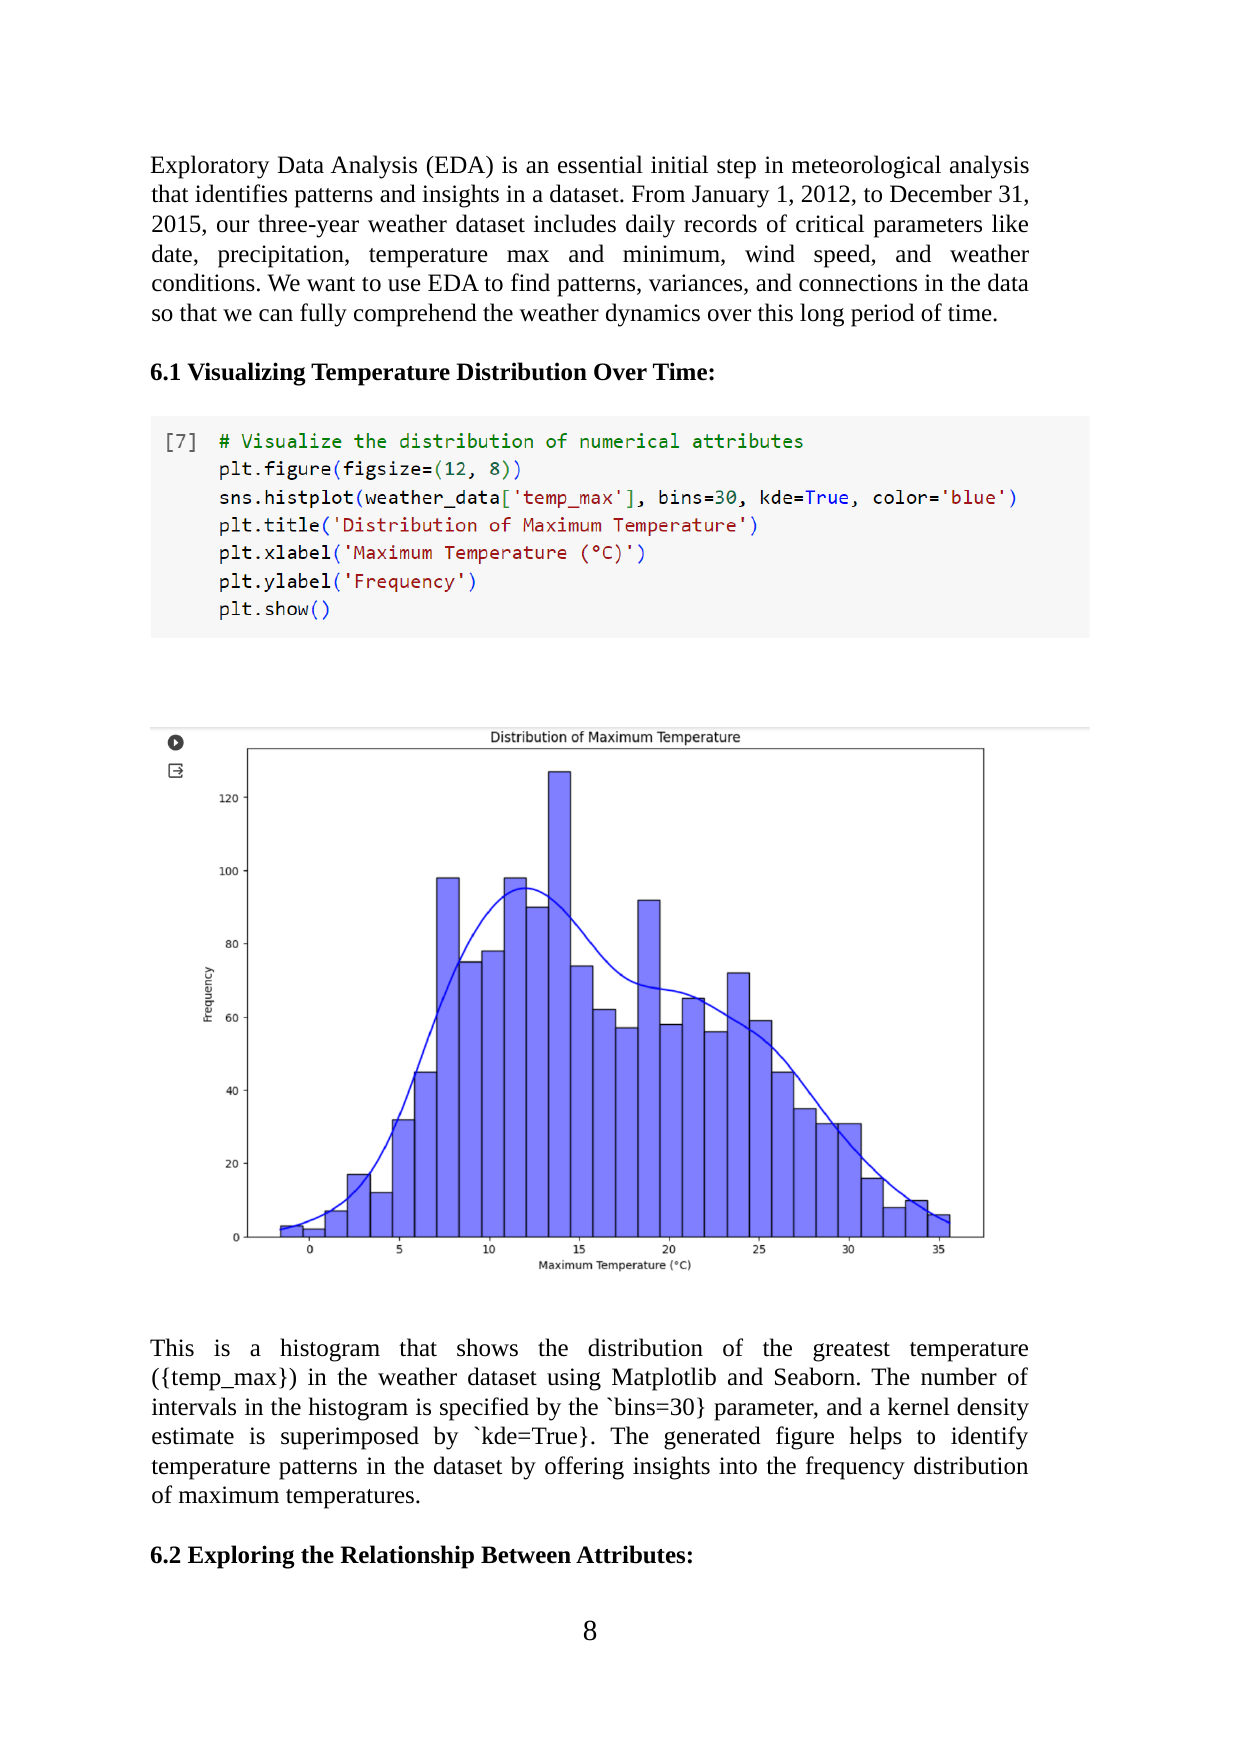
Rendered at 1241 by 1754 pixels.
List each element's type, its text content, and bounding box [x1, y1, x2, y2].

text 6.2 Exploring the Relationship Between Attributes: [150, 1540, 1030, 1568]
text Exploratory Data Analysis (EDA) is an essential initial step in meteorological analysis that identifies patterns and insights in a dataset. From January 1, 2012, to December 31, 2015, our three-year weather dataset includes daily records of critical parameters like date, precipitation, temperature max and minimum, wind speed, and weather conditions. We want to use EDA to find patterns, variances, and connections in the data so that we can fully comprehend the weather dynamics over this long period of time. [150, 150, 1030, 327]
text 6.1 Visualizing Temperature Distribution Over Time: [150, 357, 1030, 386]
text This is a histogram that shows the distribution of the greatest temperature ({temp_max}) in the weather dataset using Matplotlib and Seaborn. The number of intervals in the histogram is specified by the `bins=30} parameter, and a kernel density estimate is superimposed by `kde=True}. The generated figure helps to identify temperature patterns in the dataset by offering insights into the frequency distribution of maximum temperatures. [150, 1333, 1030, 1509]
picture [150, 727, 1090, 1273]
picture [150, 416, 1090, 639]
